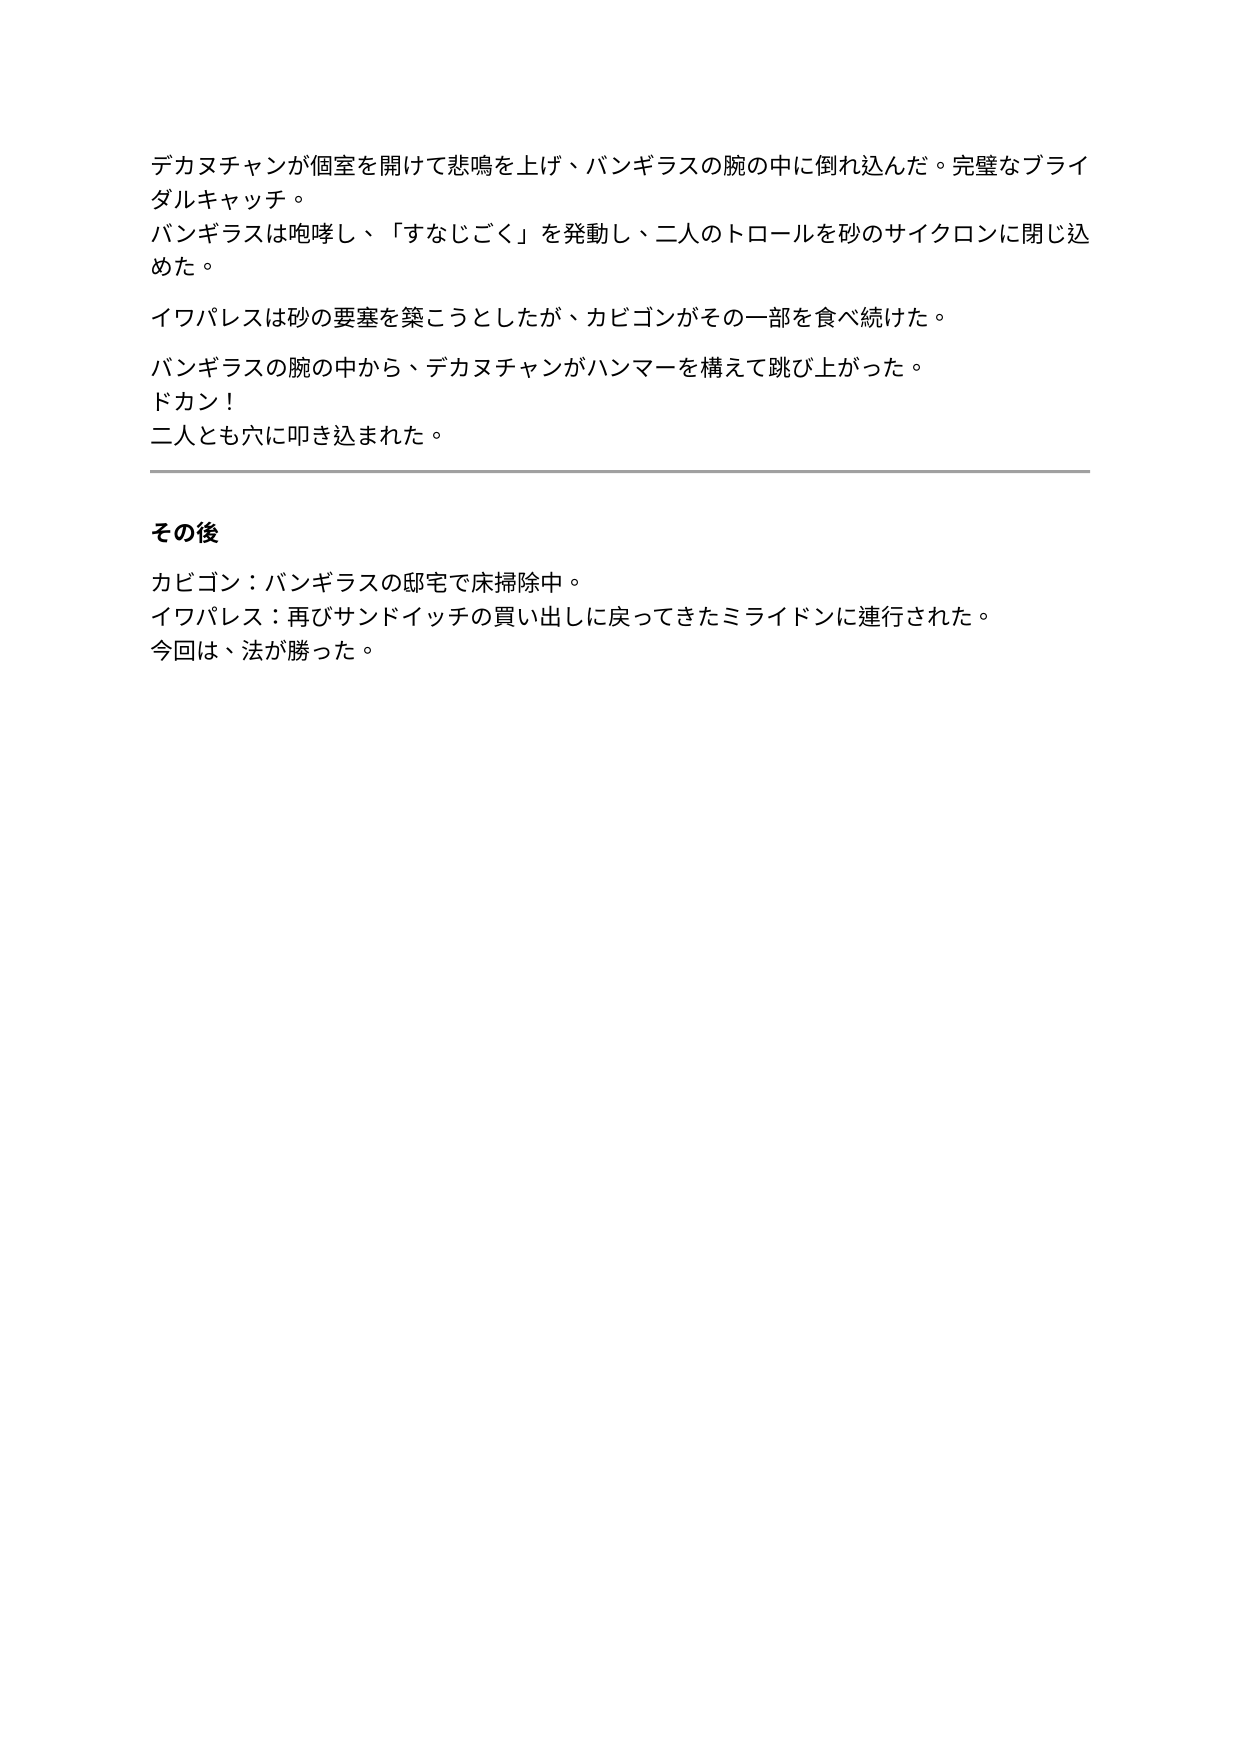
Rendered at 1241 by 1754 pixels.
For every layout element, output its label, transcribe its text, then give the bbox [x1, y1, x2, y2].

text デカヌチャンが個室を開けて悲鳴を上げ、バンギラスの腕の中に倒れ込んだ。完璧なブライダルキャッチ。 バンギラスは咆哮し、「すなじごく」を発動し、二人のトロールを砂のサイクロンに閉じ込めた。 [150, 150, 1090, 282]
text その後 [150, 517, 1090, 548]
text カビゴン：バンギラスの邸宅で床掃除中。 イワパレス：再びサンドイッチの買い出しに戻ってきたミライドンに連行された。 今回は、法が勝った。 [150, 567, 1090, 666]
text バンギラスの腕の中から、デカヌチャンがハンマーを構えて跳び上がった。 ドカン！ 二人とも穴に叩き込まれた。 [150, 352, 1090, 451]
text イワパレスは砂の要塞を築こうとしたが、カビゴンがその一部を食べ続けた。 [150, 302, 1090, 333]
